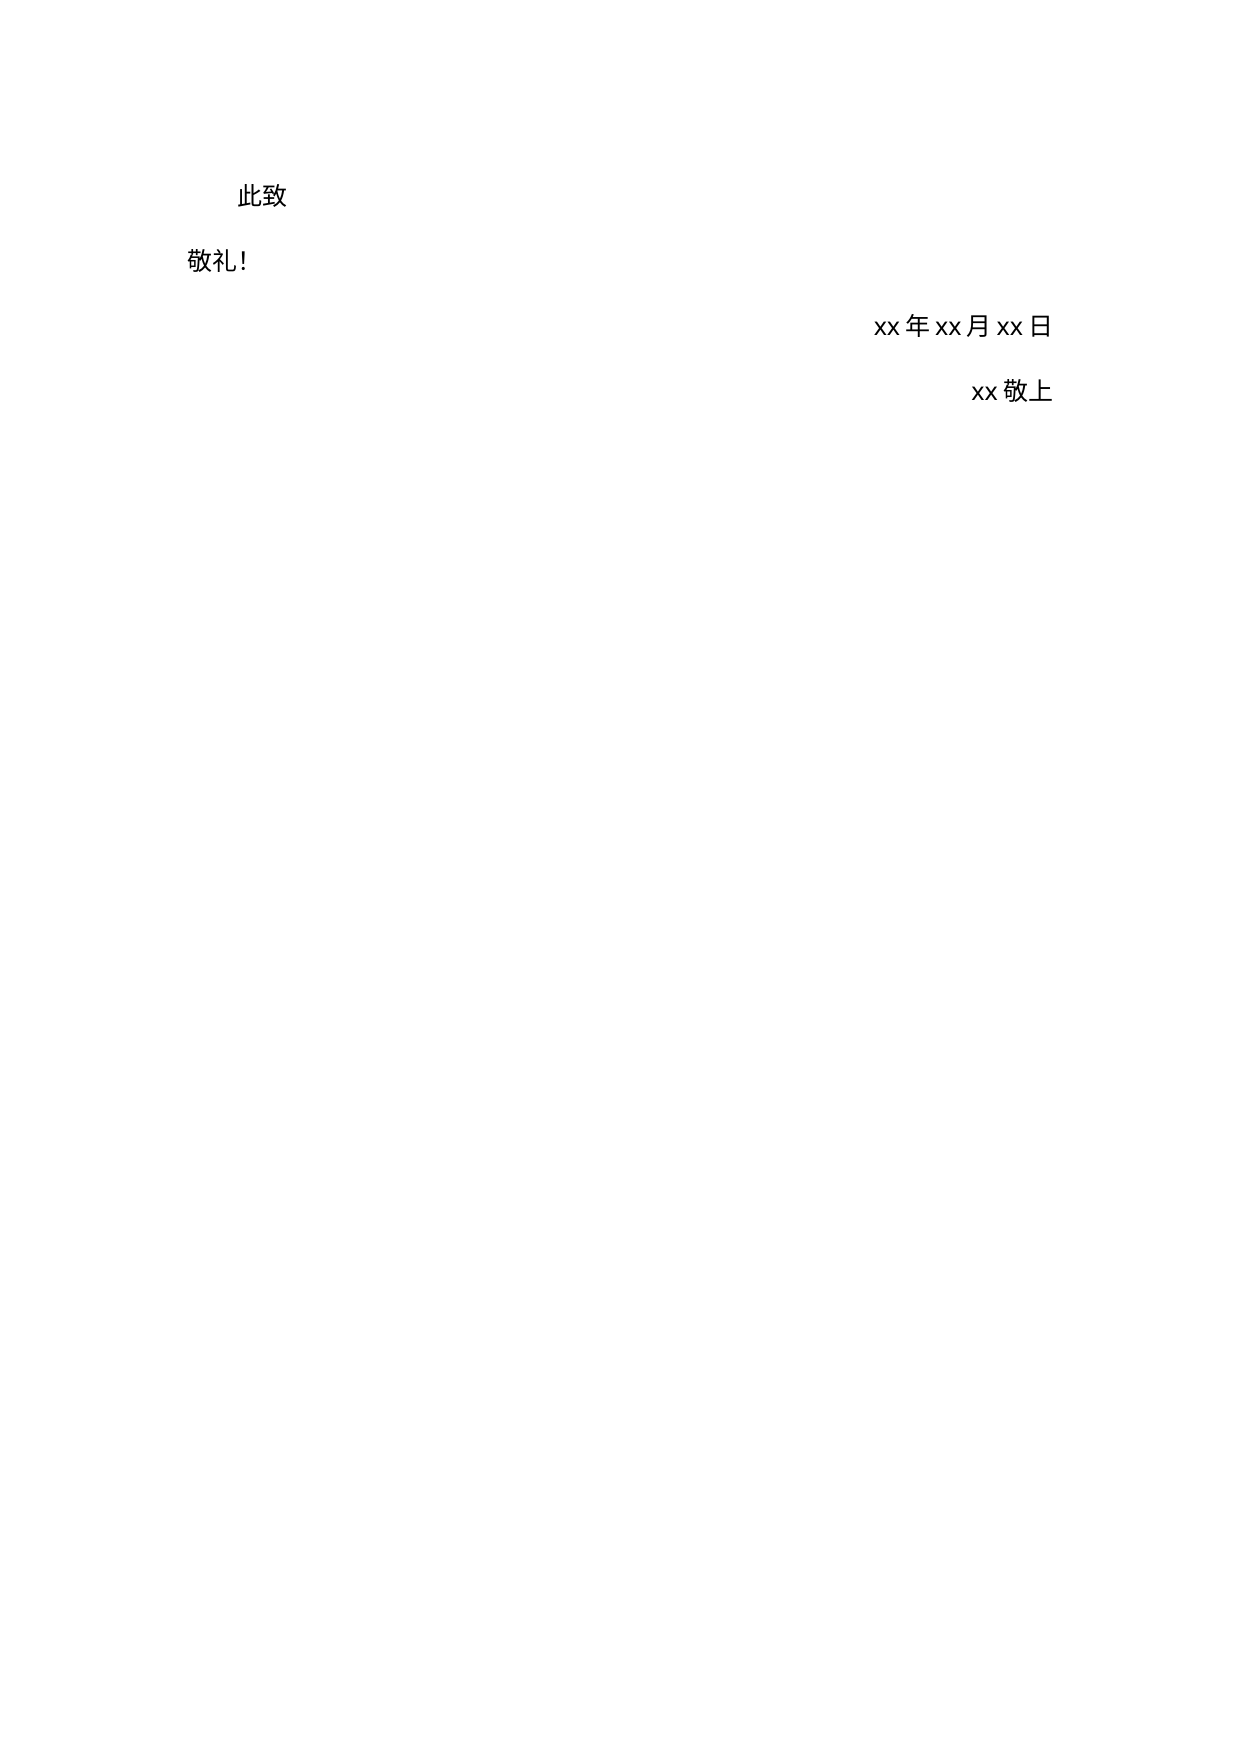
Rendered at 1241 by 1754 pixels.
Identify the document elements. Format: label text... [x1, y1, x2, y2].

text 此致 [187, 162, 1053, 227]
text xx年xx月xx日 [187, 292, 1053, 357]
text xx敬上 [187, 357, 1053, 422]
text 敬礼！ [187, 227, 1053, 292]
